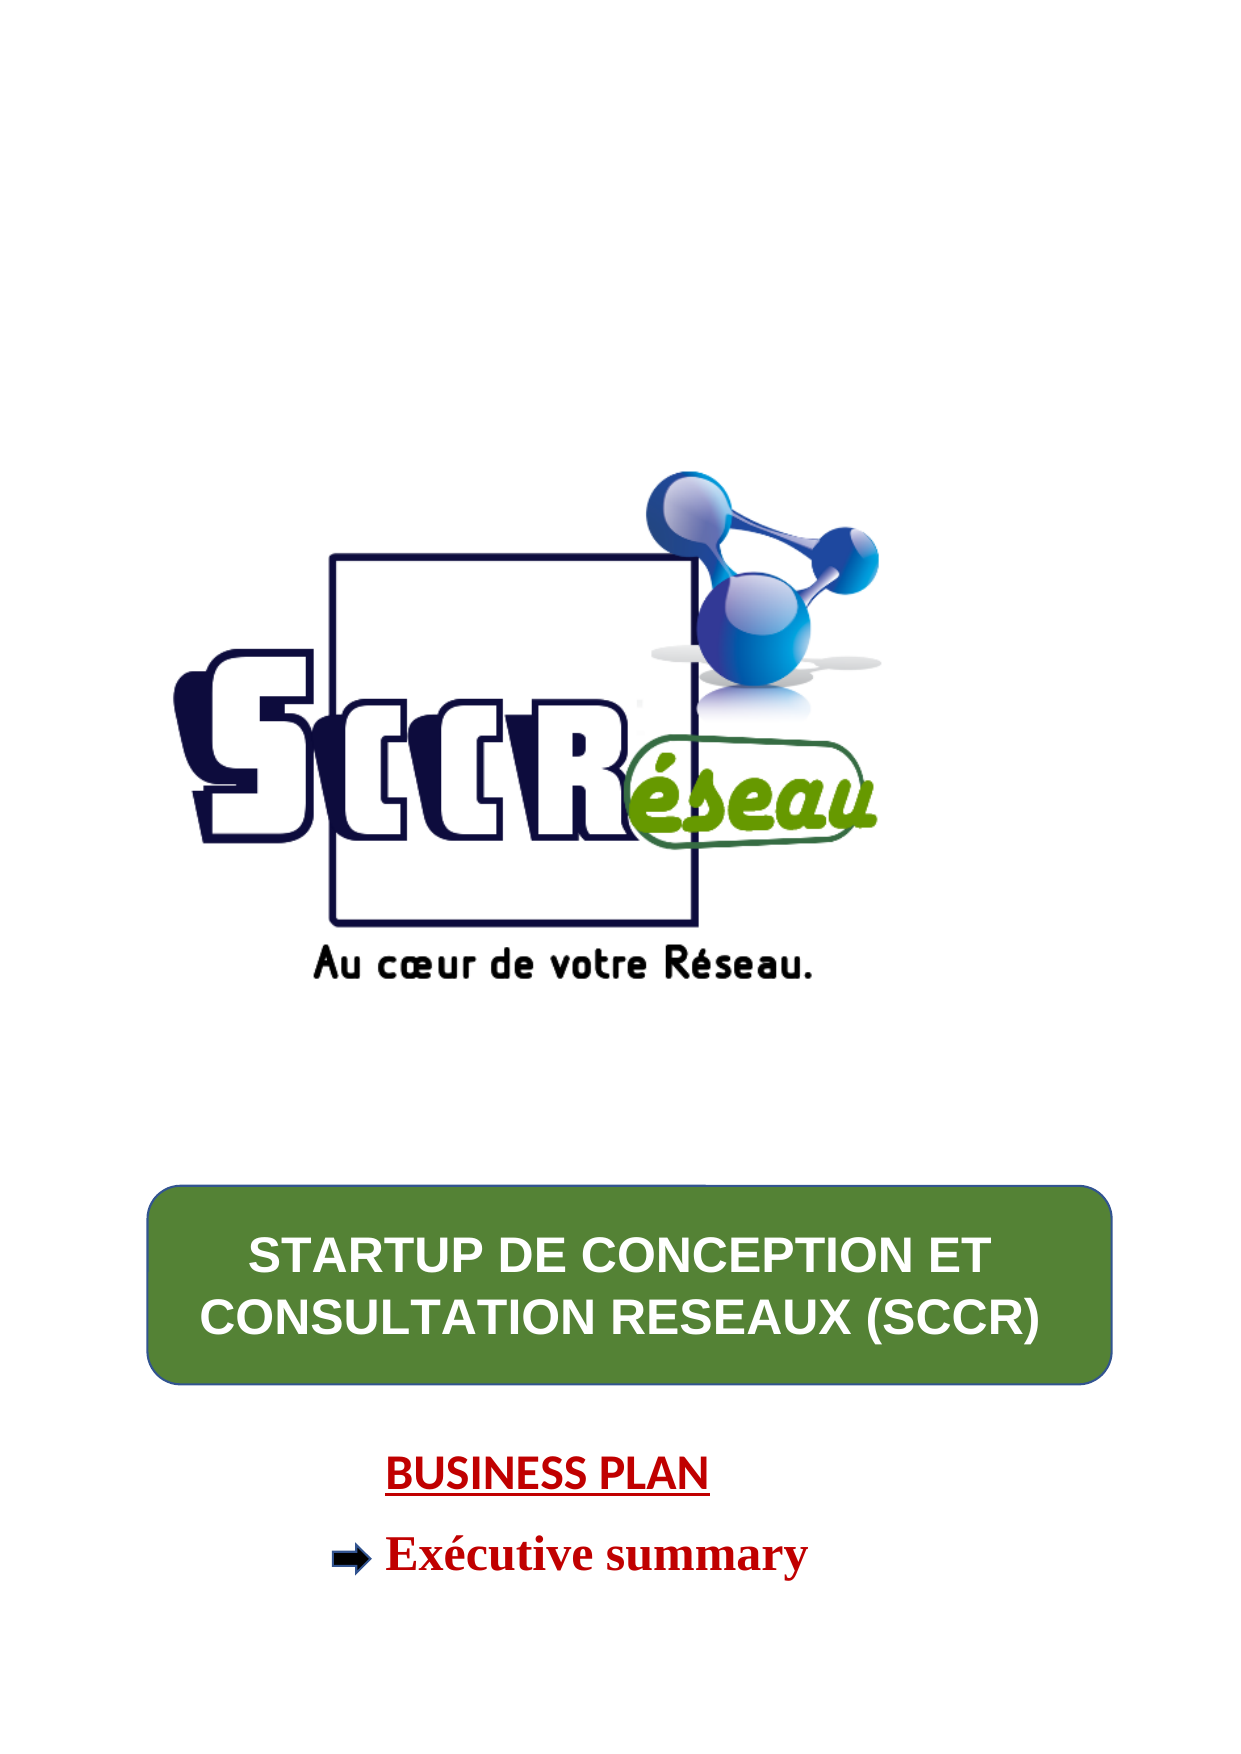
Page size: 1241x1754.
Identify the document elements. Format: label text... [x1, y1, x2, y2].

text Exécutive summary [148, 1524, 1093, 1581]
text BUSINESS PLAN [148, 1441, 1093, 1502]
picture [147, 226, 1093, 1172]
